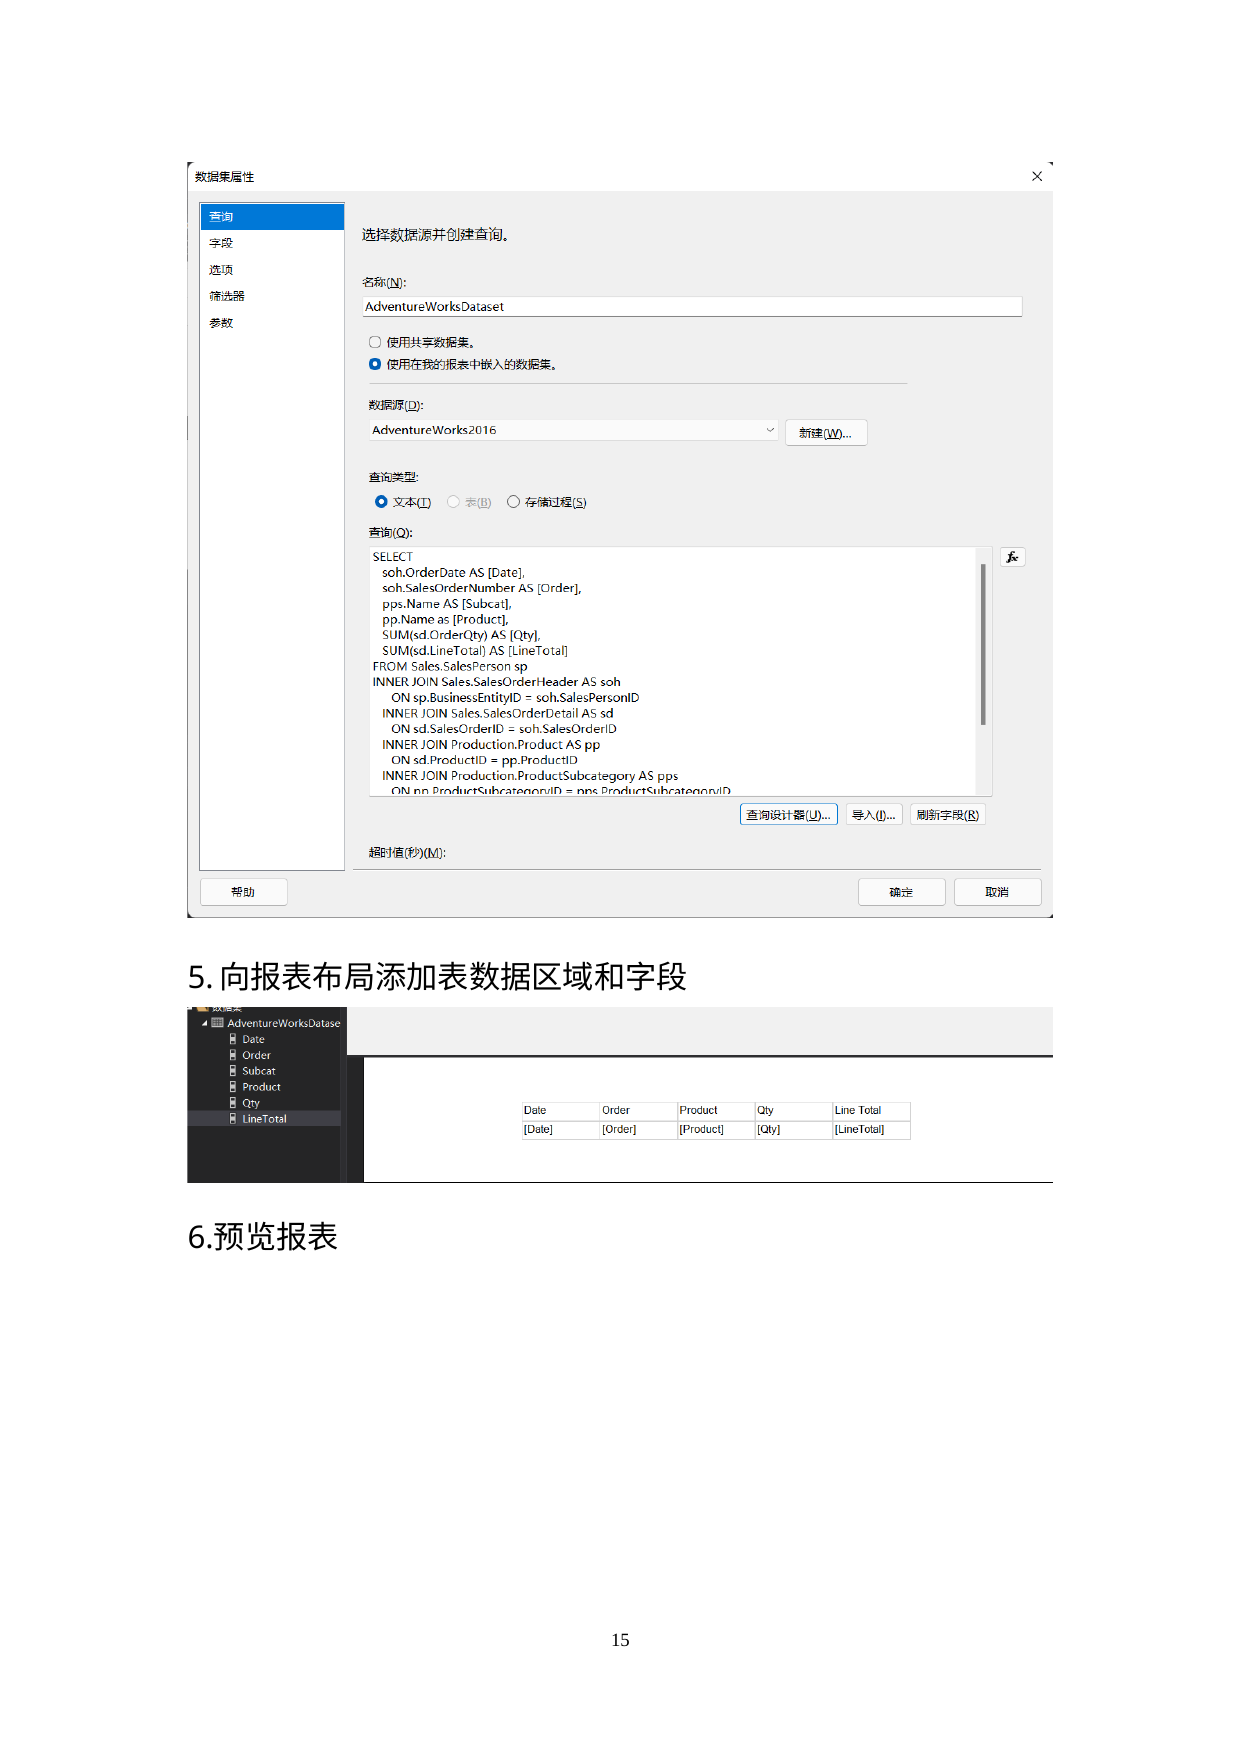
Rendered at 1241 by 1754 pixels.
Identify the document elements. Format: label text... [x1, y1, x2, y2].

picture [187, 1007, 1053, 1183]
text 5. 向报表布局添加表数据区域和字段 [187, 942, 1053, 1007]
picture [187, 162, 1053, 918]
text 6.预览报表 [187, 1202, 1053, 1267]
